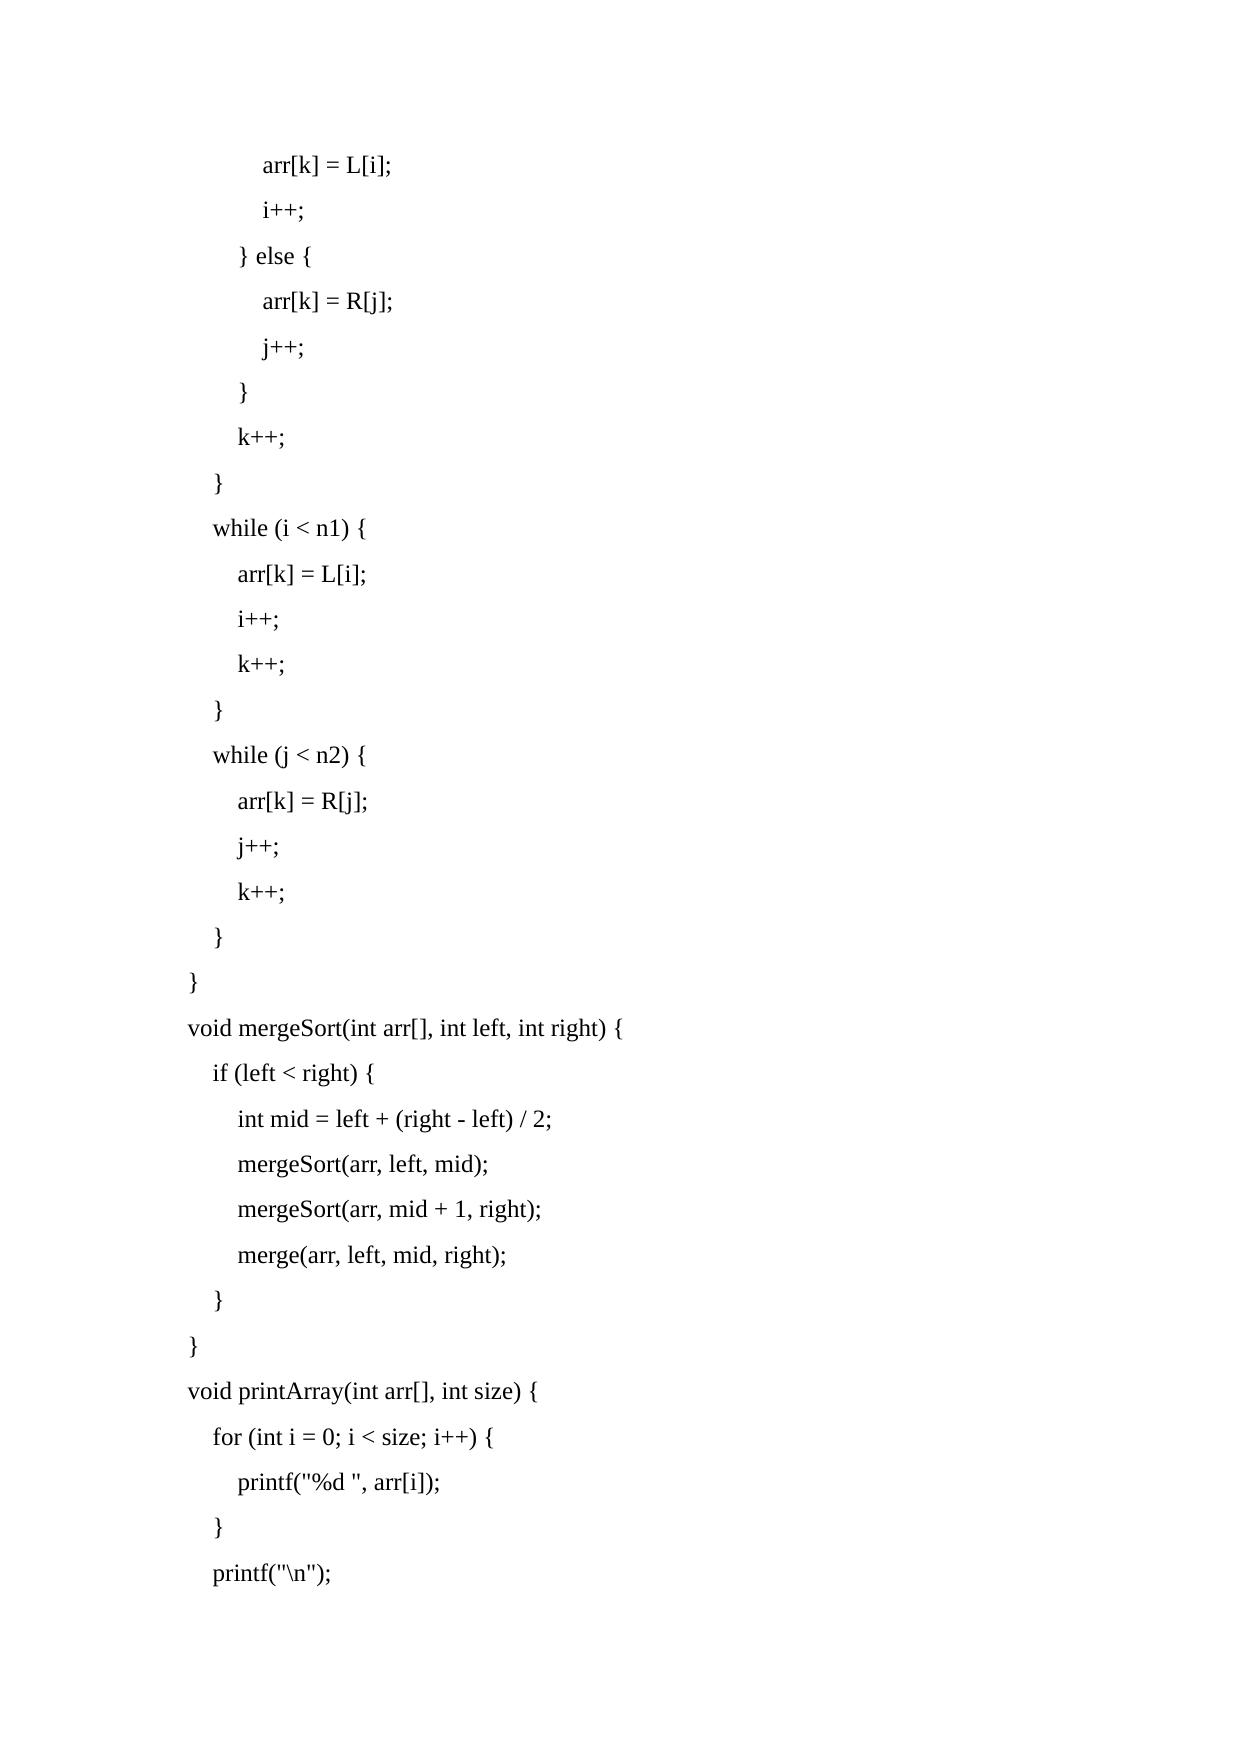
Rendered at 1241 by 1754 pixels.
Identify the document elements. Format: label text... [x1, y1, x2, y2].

text i++; [187, 604, 1090, 633]
text } [187, 922, 1090, 951]
text if (left < right) { [187, 1058, 1090, 1087]
text } [187, 377, 1090, 406]
text void mergeSort(int arr[], int left, int right) { [187, 1013, 1090, 1042]
text } [187, 695, 1090, 724]
text mergeSort(arr, left, mid); [187, 1149, 1090, 1178]
text mergeSort(arr, mid + 1, right); [187, 1194, 1090, 1223]
text merge(arr, left, mid, right); [187, 1240, 1090, 1269]
text } [187, 1512, 1090, 1541]
text arr[k] = L[i]; [187, 559, 1090, 587]
text for (int i = 0; i < size; i++) { [187, 1422, 1090, 1450]
text printf("%d ", arr[i]); [187, 1467, 1090, 1496]
text } [187, 967, 1090, 996]
text } [187, 468, 1090, 497]
text arr[k] = R[j]; [187, 286, 1090, 315]
text j++; [187, 831, 1090, 860]
text arr[k] = L[i]; [187, 150, 1090, 179]
text } else { [187, 241, 1090, 269]
text arr[k] = R[j]; [187, 786, 1090, 814]
text } [187, 1331, 1090, 1359]
text int mid = left + (right - left) / 2; [187, 1104, 1090, 1132]
text while (j < n2) { [187, 740, 1090, 769]
text i++; [187, 195, 1090, 224]
text k++; [187, 877, 1090, 905]
text j++; [187, 332, 1090, 360]
text printf("\n"); [187, 1558, 1090, 1587]
text k++; [187, 649, 1090, 678]
text k++; [187, 422, 1090, 451]
text while (i < n1) { [187, 513, 1090, 542]
text } [187, 1285, 1090, 1314]
text void printArray(int arr[], int size) { [187, 1376, 1090, 1405]
